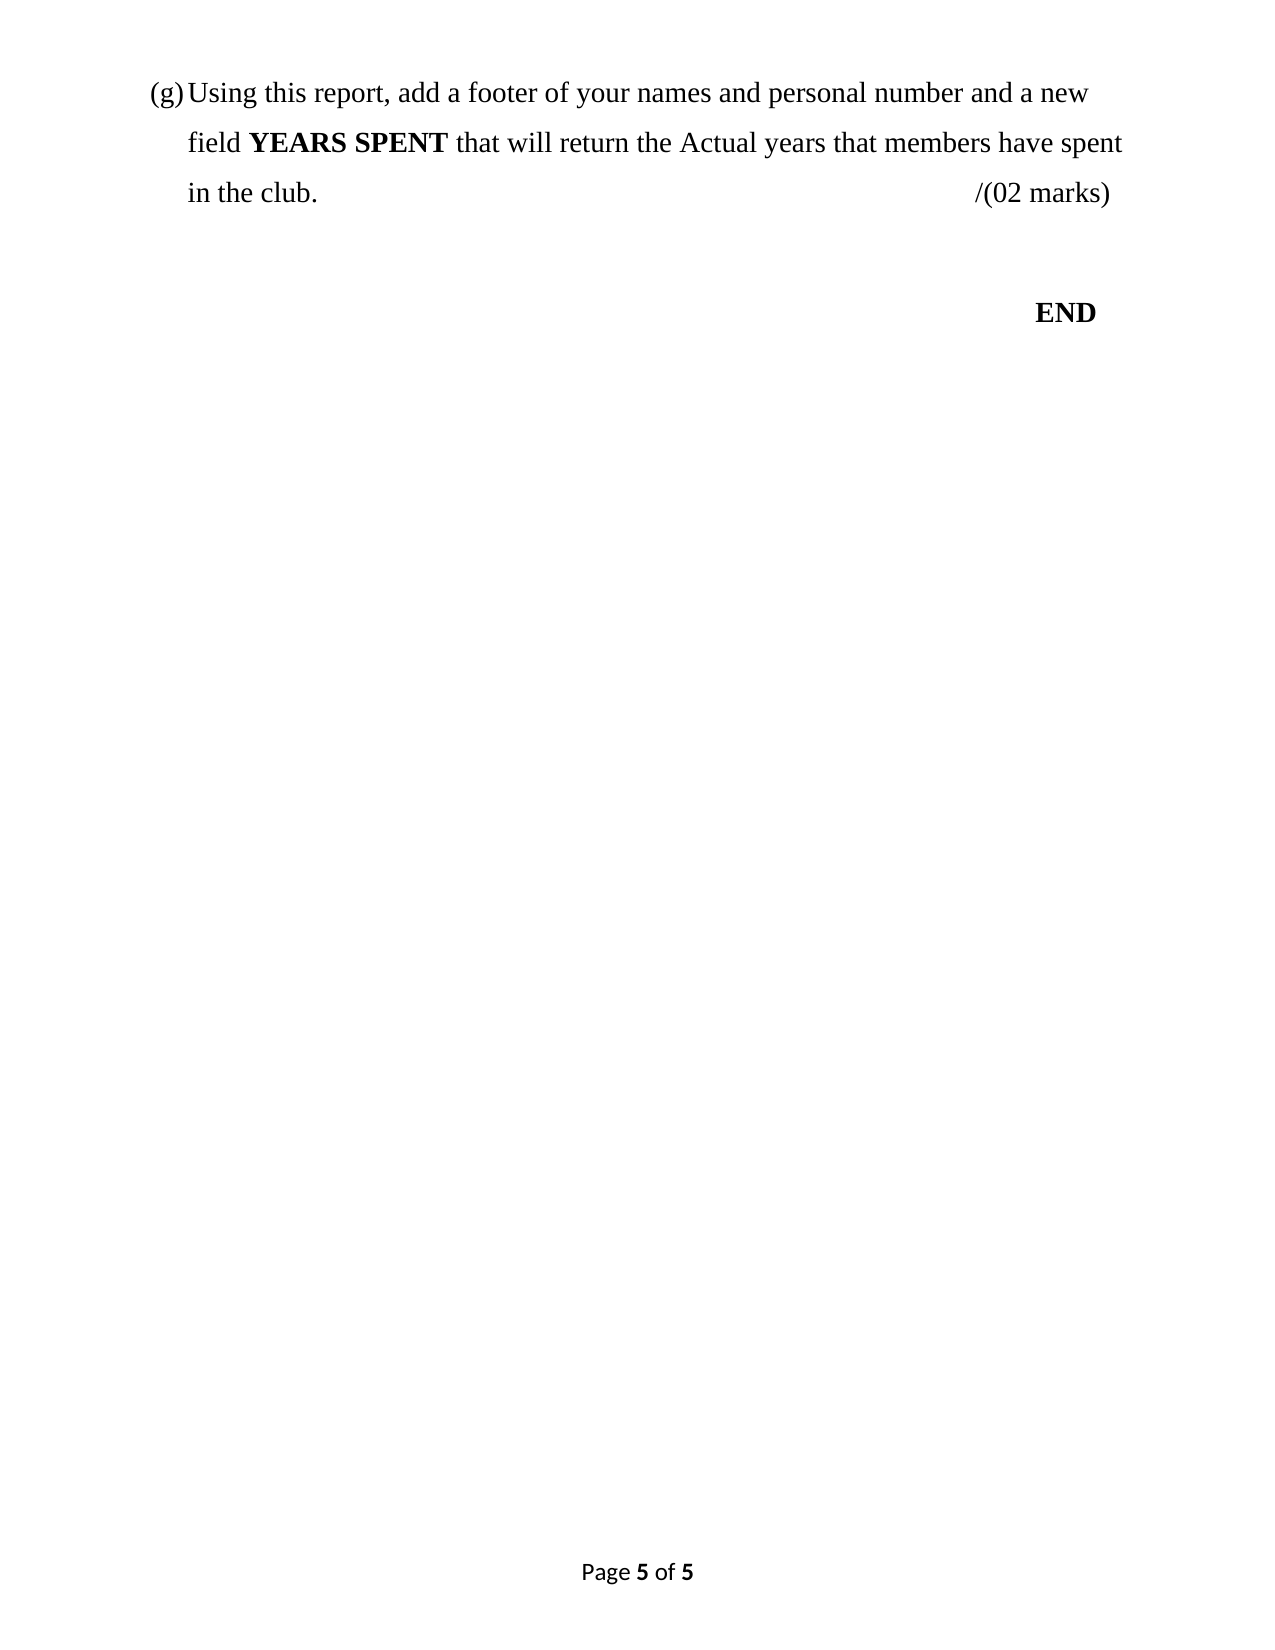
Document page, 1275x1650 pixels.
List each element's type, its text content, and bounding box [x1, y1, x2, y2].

list Using this report, add a footer of your names and personal number and a new field YEARS SPENT that will return the Actual years that members have spent in the club. /(02 marks) [150, 75, 1125, 209]
